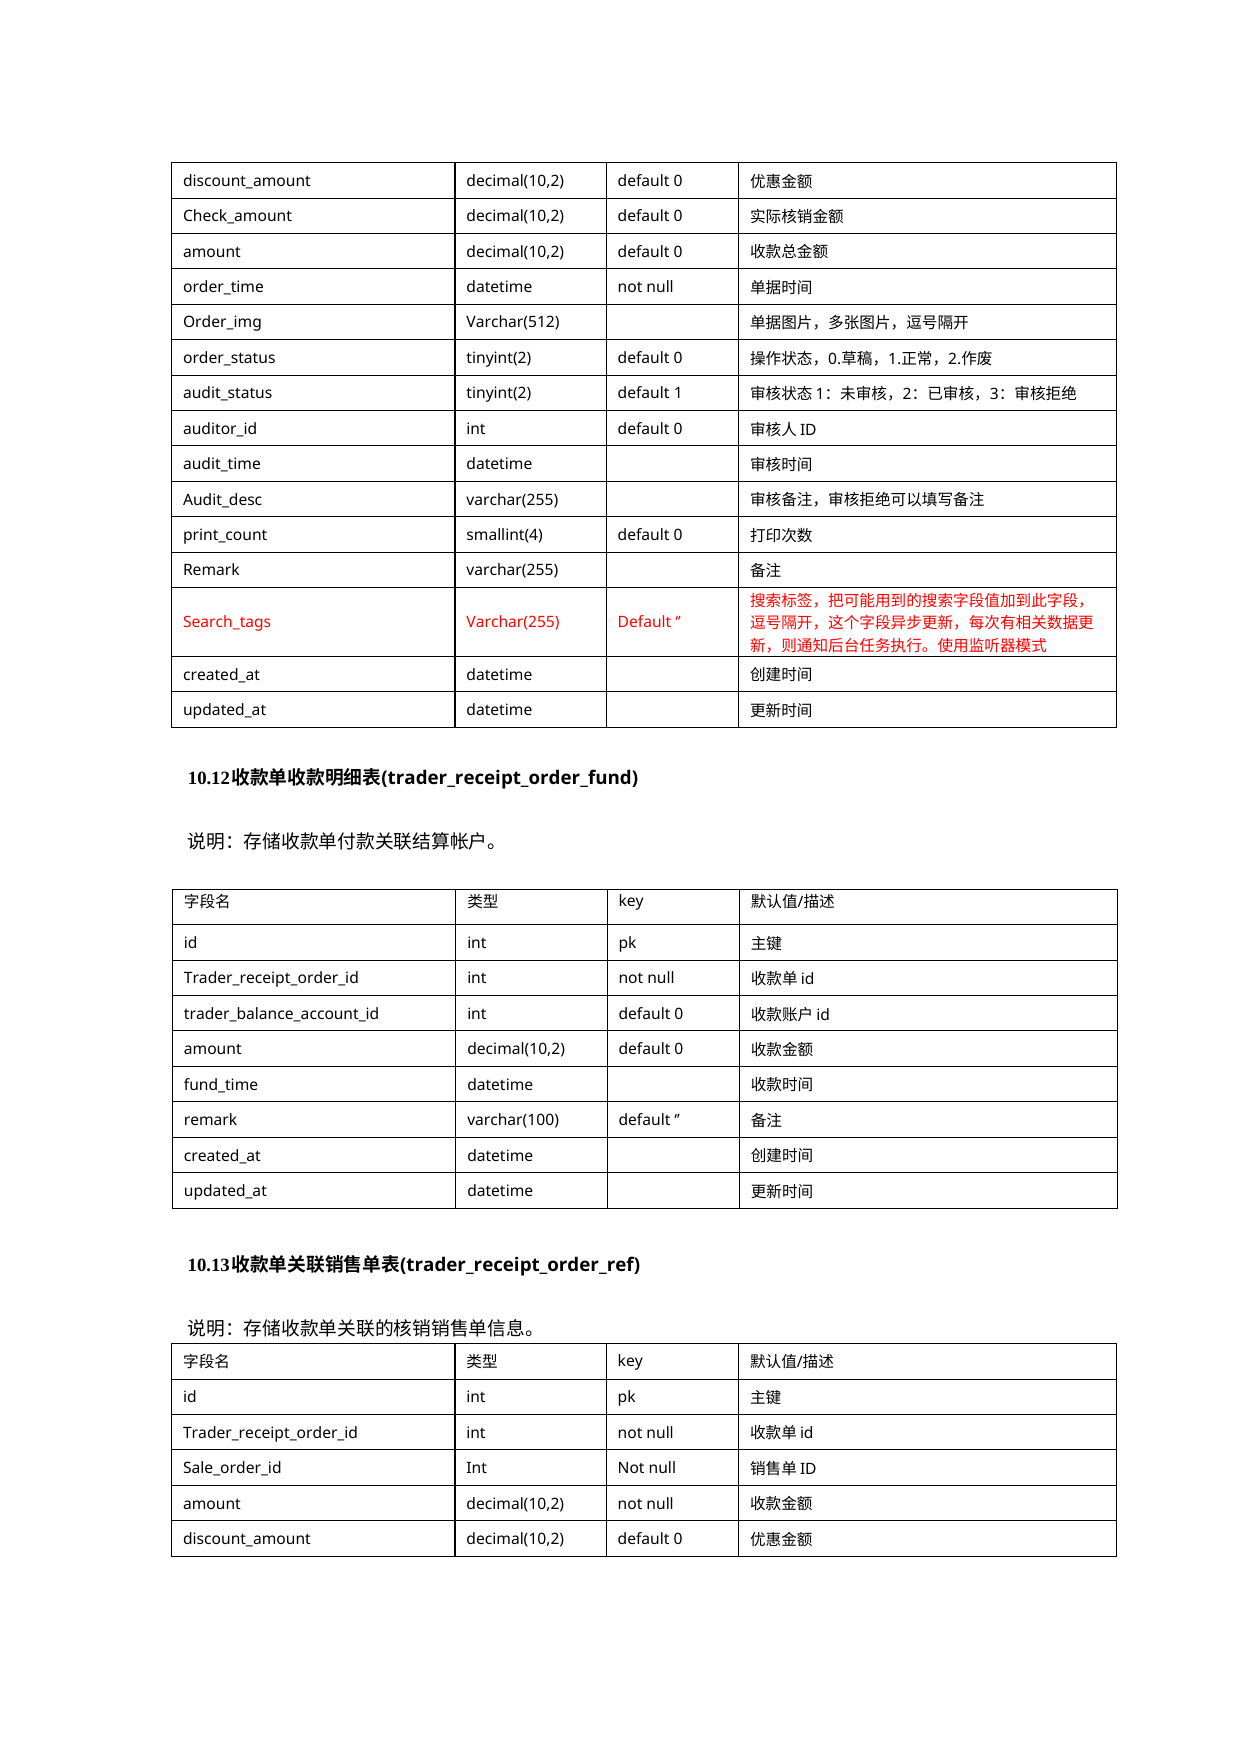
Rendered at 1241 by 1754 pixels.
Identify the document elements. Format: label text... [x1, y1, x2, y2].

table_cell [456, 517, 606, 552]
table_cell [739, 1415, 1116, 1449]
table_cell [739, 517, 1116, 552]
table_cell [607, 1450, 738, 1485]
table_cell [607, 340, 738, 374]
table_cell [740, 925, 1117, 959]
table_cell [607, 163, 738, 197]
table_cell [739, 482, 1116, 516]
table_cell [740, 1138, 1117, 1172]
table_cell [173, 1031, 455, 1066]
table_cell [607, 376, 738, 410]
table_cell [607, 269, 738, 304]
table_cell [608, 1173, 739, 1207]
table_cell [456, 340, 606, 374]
subtitle 收款单收款明细表(trader_receipt_order_fund) [188, 760, 1053, 793]
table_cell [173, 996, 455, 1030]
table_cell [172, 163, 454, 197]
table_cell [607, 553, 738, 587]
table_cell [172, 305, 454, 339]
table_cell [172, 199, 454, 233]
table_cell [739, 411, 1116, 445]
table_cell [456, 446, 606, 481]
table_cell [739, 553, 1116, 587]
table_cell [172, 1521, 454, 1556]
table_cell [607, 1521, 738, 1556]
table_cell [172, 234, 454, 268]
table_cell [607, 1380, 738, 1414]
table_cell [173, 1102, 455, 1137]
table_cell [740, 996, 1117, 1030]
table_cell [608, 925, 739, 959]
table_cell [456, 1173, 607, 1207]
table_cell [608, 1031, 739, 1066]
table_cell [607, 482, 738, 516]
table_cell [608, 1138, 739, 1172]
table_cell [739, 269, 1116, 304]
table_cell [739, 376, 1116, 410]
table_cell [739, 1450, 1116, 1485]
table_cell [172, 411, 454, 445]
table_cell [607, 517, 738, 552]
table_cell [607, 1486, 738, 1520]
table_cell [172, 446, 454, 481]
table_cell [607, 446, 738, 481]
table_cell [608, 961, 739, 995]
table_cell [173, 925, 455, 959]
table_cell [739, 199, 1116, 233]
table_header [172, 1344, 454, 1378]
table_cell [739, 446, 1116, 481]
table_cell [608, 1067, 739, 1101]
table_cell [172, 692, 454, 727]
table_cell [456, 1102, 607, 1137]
text 说明：存储收款单关联的核销销售单信息。 [187, 1311, 1053, 1343]
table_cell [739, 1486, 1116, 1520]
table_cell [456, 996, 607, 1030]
subtitle 收款单关联销售单表(trader_receipt_order_ref) [187, 1247, 1053, 1279]
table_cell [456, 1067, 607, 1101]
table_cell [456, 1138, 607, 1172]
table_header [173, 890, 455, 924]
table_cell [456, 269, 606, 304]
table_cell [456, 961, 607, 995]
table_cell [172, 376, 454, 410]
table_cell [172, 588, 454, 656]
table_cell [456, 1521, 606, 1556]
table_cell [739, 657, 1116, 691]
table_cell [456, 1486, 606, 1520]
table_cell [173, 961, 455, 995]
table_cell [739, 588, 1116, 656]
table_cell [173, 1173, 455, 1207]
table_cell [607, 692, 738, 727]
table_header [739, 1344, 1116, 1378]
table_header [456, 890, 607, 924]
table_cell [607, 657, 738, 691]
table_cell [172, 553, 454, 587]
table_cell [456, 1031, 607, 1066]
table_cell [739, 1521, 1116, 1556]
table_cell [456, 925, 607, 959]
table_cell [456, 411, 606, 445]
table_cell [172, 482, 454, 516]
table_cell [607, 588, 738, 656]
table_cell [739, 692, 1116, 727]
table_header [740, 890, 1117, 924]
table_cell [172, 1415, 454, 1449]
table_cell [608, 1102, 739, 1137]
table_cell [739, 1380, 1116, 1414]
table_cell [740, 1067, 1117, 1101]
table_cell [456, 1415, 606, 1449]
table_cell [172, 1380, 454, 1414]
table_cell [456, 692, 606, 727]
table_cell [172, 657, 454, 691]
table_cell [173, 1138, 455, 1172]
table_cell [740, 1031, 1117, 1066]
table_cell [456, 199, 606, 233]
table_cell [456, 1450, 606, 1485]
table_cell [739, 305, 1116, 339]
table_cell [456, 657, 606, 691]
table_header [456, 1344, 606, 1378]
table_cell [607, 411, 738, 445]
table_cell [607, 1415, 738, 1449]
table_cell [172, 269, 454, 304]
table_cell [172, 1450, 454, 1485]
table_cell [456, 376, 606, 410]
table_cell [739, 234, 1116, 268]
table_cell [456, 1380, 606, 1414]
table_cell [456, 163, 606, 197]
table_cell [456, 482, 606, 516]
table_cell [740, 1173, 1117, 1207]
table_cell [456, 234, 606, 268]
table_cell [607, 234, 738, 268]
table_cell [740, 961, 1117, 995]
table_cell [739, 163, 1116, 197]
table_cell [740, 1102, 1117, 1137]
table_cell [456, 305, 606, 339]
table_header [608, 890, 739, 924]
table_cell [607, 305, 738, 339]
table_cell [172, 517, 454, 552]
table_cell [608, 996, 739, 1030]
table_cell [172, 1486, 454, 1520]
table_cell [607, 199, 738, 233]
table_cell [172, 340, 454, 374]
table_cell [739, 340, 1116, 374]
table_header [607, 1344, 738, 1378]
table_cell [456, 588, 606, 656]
text 说明：存储收款单付款关联结算帐户。 [187, 824, 1053, 857]
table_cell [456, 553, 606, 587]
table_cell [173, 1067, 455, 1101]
